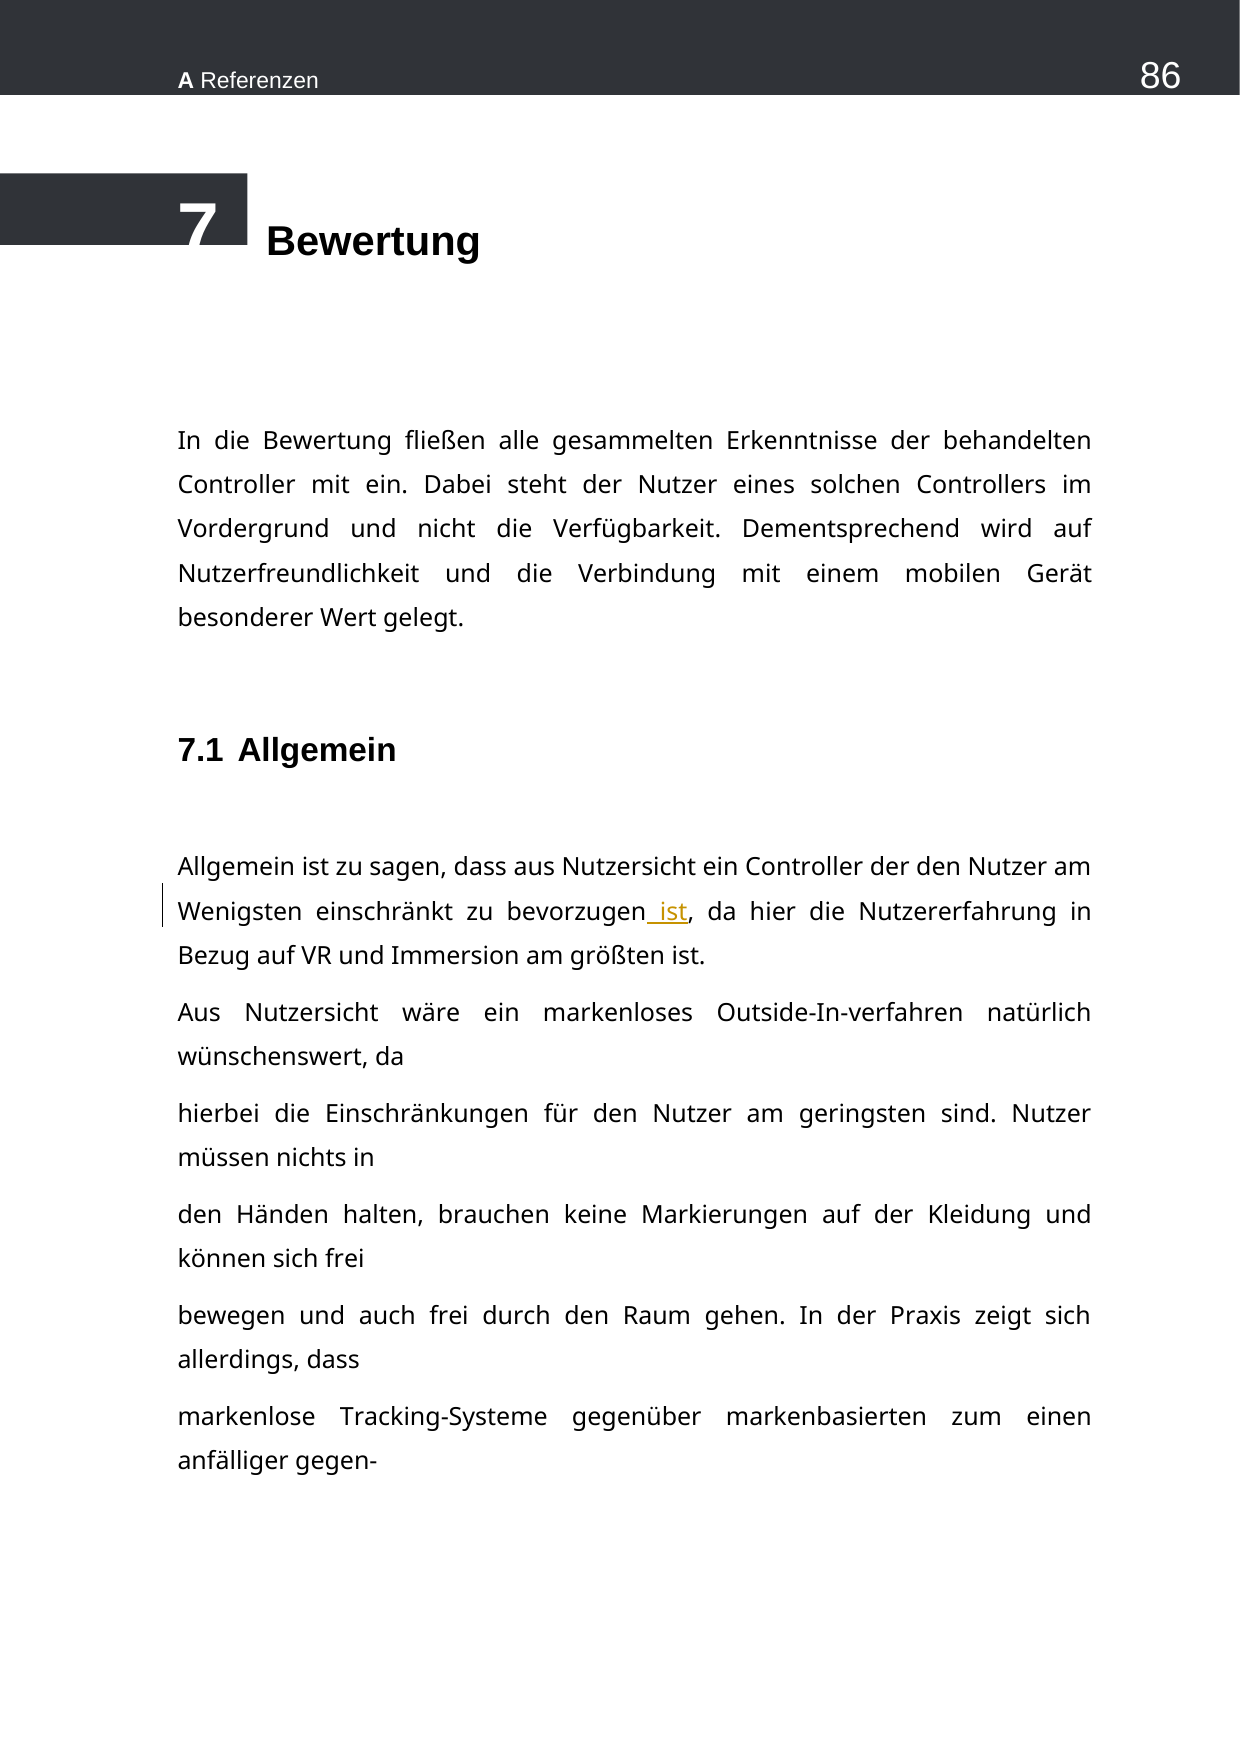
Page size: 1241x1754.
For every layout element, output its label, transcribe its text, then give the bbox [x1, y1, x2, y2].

text Allgemein ist zu sagen, dass aus Nutzersicht ein Controller der den Nutzer am Wenigsten einschränkt zu bevorzugen, da hier die Nutzererfahrung in Bezug auf VR und Immersion am größten ist. [177, 849, 1092, 972]
text bewegen und auch frei durch den Raum gehen. In der Praxis zeigt sich allerdings, dass [177, 1297, 1092, 1376]
text Aus Nutzersicht wäre ein markenloses Outside-In-verfahren natürlich wünschenswert, da [177, 994, 1092, 1073]
subtitle Bewertung [177, 184, 1092, 271]
text markenlose Tracking-Systeme gegenüber markenbasierten zum einen anfälliger gegen- [177, 1398, 1092, 1477]
text den Händen halten, brauchen keine Markierungen auf der Kleidung und können sich frei [177, 1196, 1092, 1275]
text In die Bewertung fließen alle gesammelten Erkenntnisse der behandelten Controller mit ein. Dabei steht der Nutzer eines solchen Controllers im Vordergrund und nicht die Verfügbarkeit. Dementsprechend wird auf Nutzerfreundlichkeit und die Verbindung mit einem mobilen Gerät besonderer Wert gelegt. [177, 423, 1092, 634]
subtitle Allgemein [177, 730, 1092, 768]
text hierbei die Einschränkungen für den Nutzer am geringsten sind. Nutzer müssen nichts in [177, 1095, 1092, 1174]
